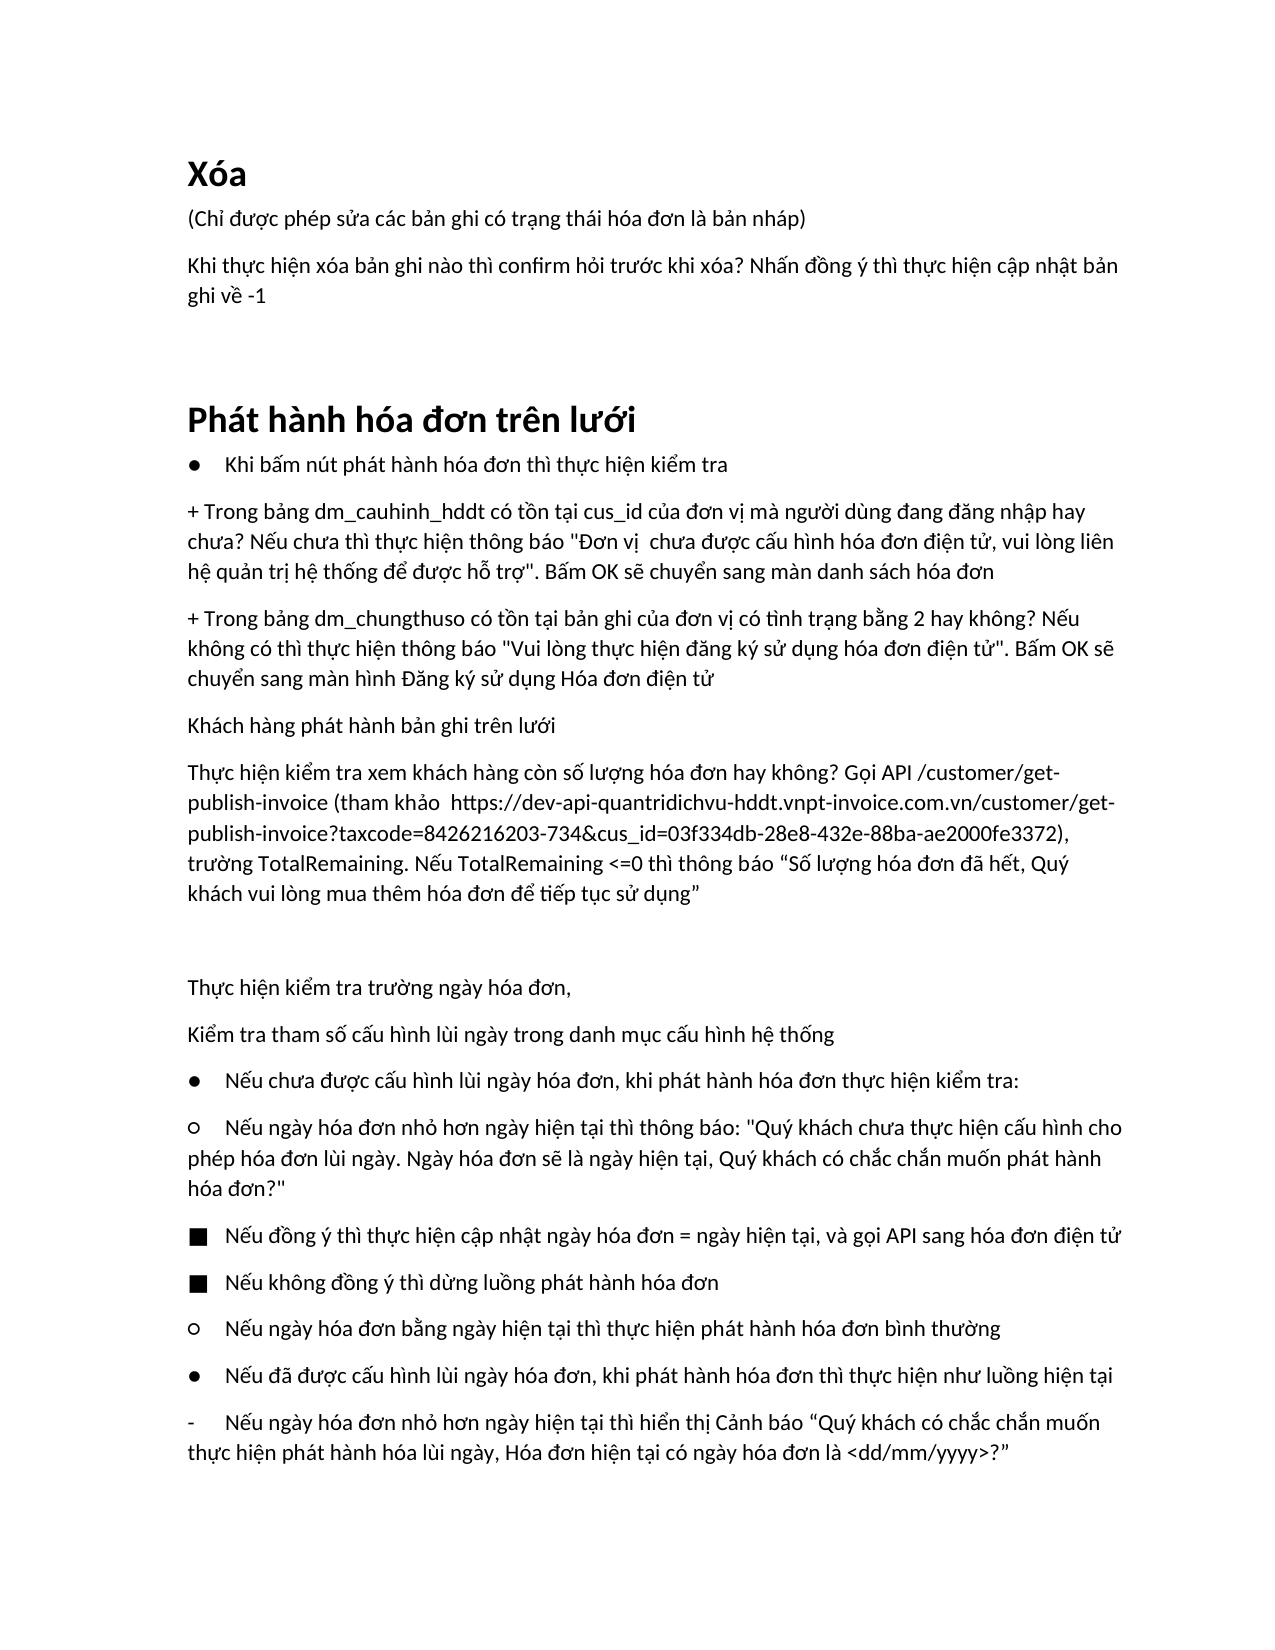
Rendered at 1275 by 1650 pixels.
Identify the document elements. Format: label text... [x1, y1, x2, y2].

text Thực hiện kiểm tra xem khách hàng còn số lượng hóa đơn hay không? Gọi API /customer/get-publish-invoice (tham khảo https://dev-api-quantridichvu-hddt.vnpt-invoice.com.vn/customer/get-publish-invoice?taxcode=8426216203-734&cus_id=03f334db-28e8-432e-88ba-ae2000fe3372), trường TotalRemaining. Nếu TotalRemaining <=0 thì thông báo “Số lượng hóa đơn đã hết, Quý khách vui lòng mua thêm hóa đơn để tiếp tục sử dụng” [187, 758, 1125, 907]
text + Trong bảng dm_chungthuso có tồn tại bản ghi của đơn vị có tình trạng bằng 2 hay không? Nếu không có thì thực hiện thông báo "Vui lòng thực hiện đăng ký sử dụng hóa đơn điện tử". Bấm OK sẽ chuyển sang màn hình Đăng ký sử dụng Hóa đơn điện tử [187, 604, 1125, 693]
text Khi thực hiện xóa bản ghi nào thì confirm hỏi trước khi xóa? Nhấn đồng ý thì thực hiện cập nhật bản ghi về -1 [187, 251, 1125, 309]
text ○ Nếu ngày hóa đơn bằng ngày hiện tại thì thực hiện phát hành hóa đơn bình thường [187, 1314, 1125, 1343]
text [187, 204, 1125, 232]
text ● Nếu chưa được cấu hình lùi ngày hóa đơn, khi phát hành hóa đơn thực hiện kiểm tra: [187, 1067, 1125, 1095]
text ○ Nếu ngày hóa đơn nhỏ hơn ngày hiện tại thì thông báo: "Quý khách chưa thực hiện cấu hình cho phép hóa đơn lùi ngày. Ngày hóa đơn sẽ là ngày hiện tại, Quý khách có chắc chắn muốn phát hành hóa đơn?" [187, 1113, 1125, 1202]
text Kiểm tra tham số cấu hình lùi ngày trong danh mục cấu hình hệ thống [187, 1020, 1125, 1048]
subtitle Xóa [187, 150, 1125, 196]
text Thực hiện kiểm tra trường ngày hóa đơn, [187, 973, 1125, 1001]
text ● Nếu đã được cấu hình lùi ngày hóa đơn, khi phát hành hóa đơn thì thực hiện như luồng hiện tại [187, 1361, 1125, 1389]
text ● Khi bấm nút phát hành hóa đơn thì thực hiện kiểm tra [187, 450, 1125, 478]
text - Nếu ngày hóa đơn nhỏ hơn ngày hiện tại thì hiển thị Cảnh báo “Quý khách có chắc chắn muốn thực hiện phát hành hóa lùi ngày, Hóa đơn hiện tại có ngày hóa đơn là <dd/mm/yyyy>?” [187, 1408, 1125, 1467]
text ■ Nếu đồng ý thì thực hiện cập nhật ngày hóa đơn = ngày hiện tại, và gọi API sang hóa đơn điện tử [187, 1221, 1125, 1249]
subtitle Phát hành hóa đơn trên lưới [187, 396, 1125, 442]
text Khách hàng phát hành bản ghi trên lưới [187, 711, 1125, 739]
text ■ Nếu không đồng ý thì dừng luồng phát hành hóa đơn [187, 1268, 1125, 1296]
text + Trong bảng dm_cauhinh_hddt có tồn tại cus_id của đơn vị mà người dùng đang đăng nhập hay chưa? Nếu chưa thì thực hiện thông báo "Đơn vị chưa được cấu hình hóa đơn điện tử, vui lòng liên hệ quản trị hệ thống để được hỗ trợ". Bấm OK sẽ chuyển sang màn danh sách hóa đơn [187, 497, 1125, 585]
